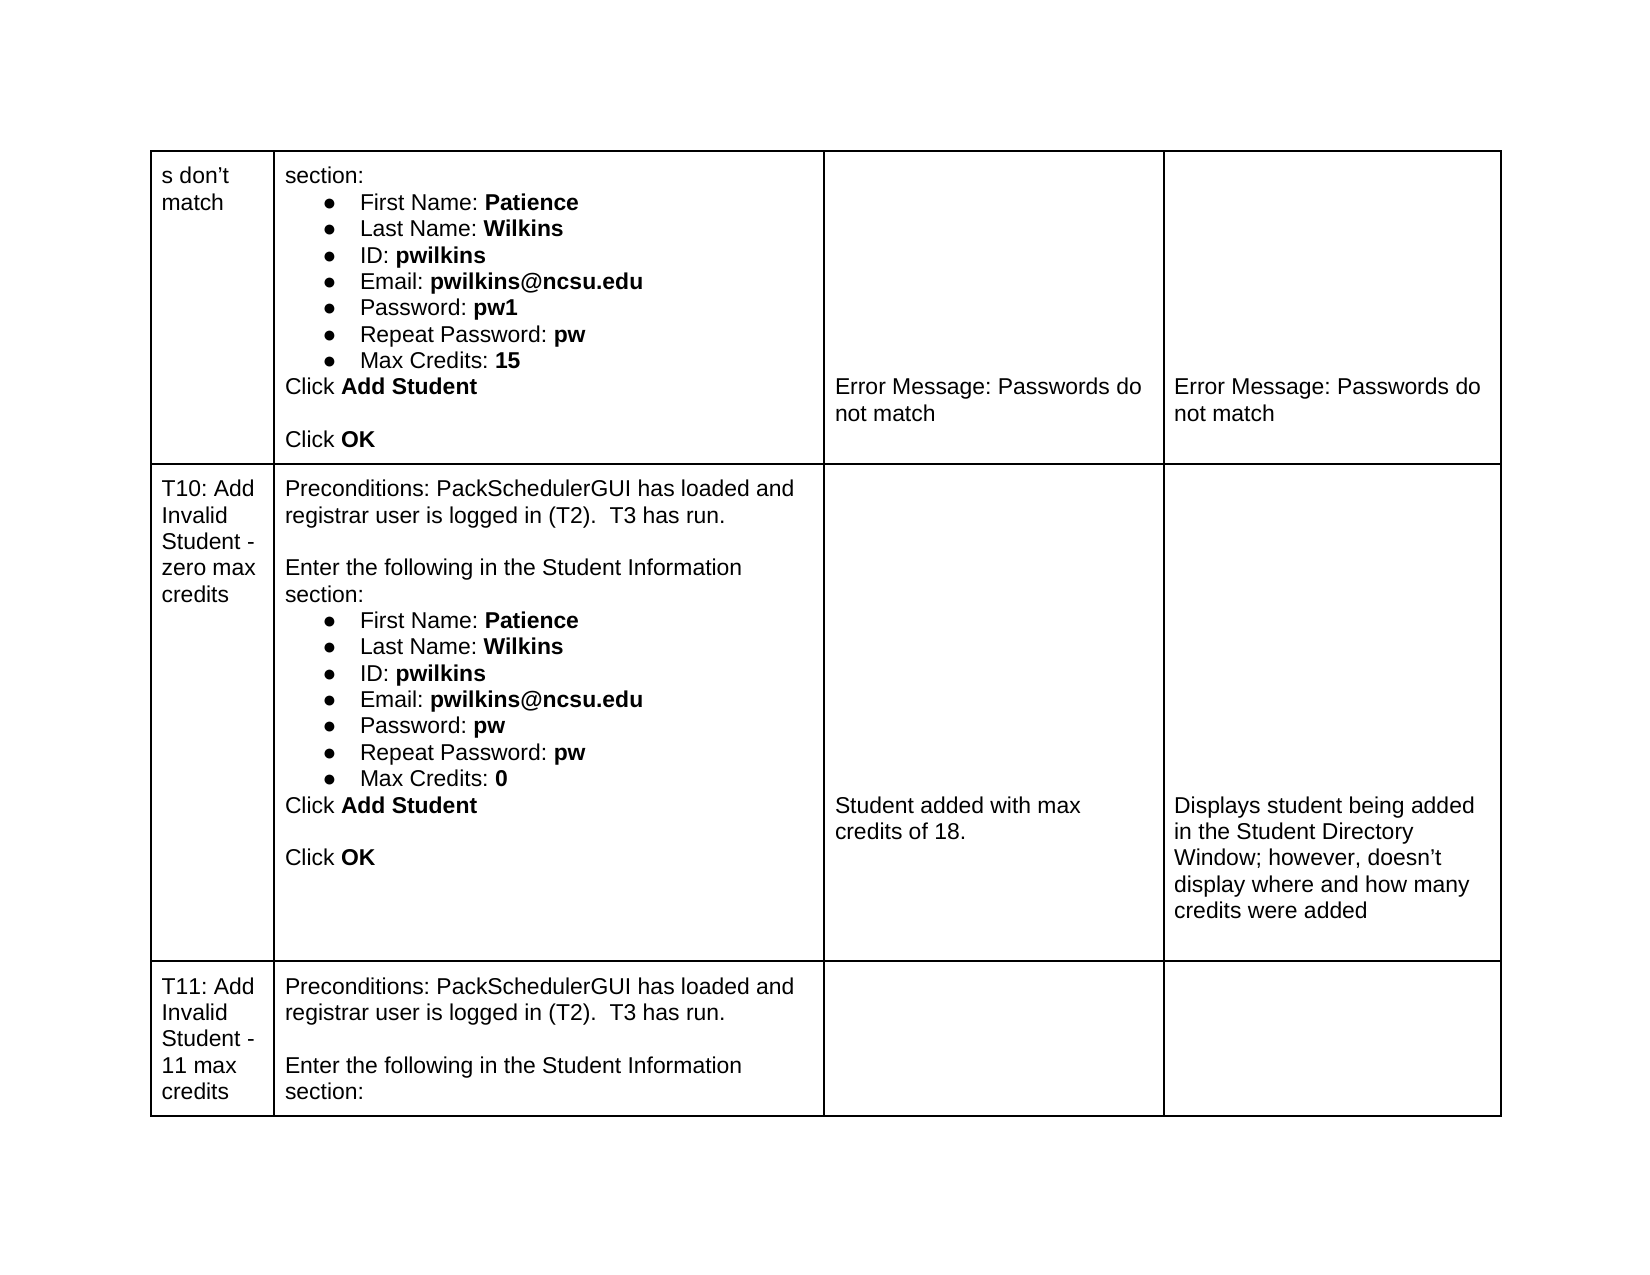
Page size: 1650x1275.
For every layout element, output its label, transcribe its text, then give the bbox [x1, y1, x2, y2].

table_cell T10: Add Invalid Student - zero max credits [152, 465, 273, 960]
table_cell Preconditions: PackSchedulerGUI has loaded and registrar user is logged in (T2). T3 has run. Enter the following in the Student Information section: First Name: Patience Last Name: Wilkins ID: pwilkins Email: pwilkins@ncsu.edu Password: pw Repeat Password: pw Max Credits: 0 Click Add Student Click OK [275, 465, 823, 960]
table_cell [825, 152, 1163, 463]
table_cell Displays student being added in the Student Directory Window; however, doesn’t display where and how many credits were added [1165, 465, 1500, 960]
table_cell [152, 962, 273, 1115]
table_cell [1165, 152, 1500, 463]
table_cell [275, 962, 823, 1115]
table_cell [275, 152, 823, 463]
table_cell Student added with max credits of 18. [825, 465, 1163, 960]
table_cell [1165, 962, 1500, 1115]
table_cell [152, 152, 273, 463]
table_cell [825, 962, 1163, 1115]
